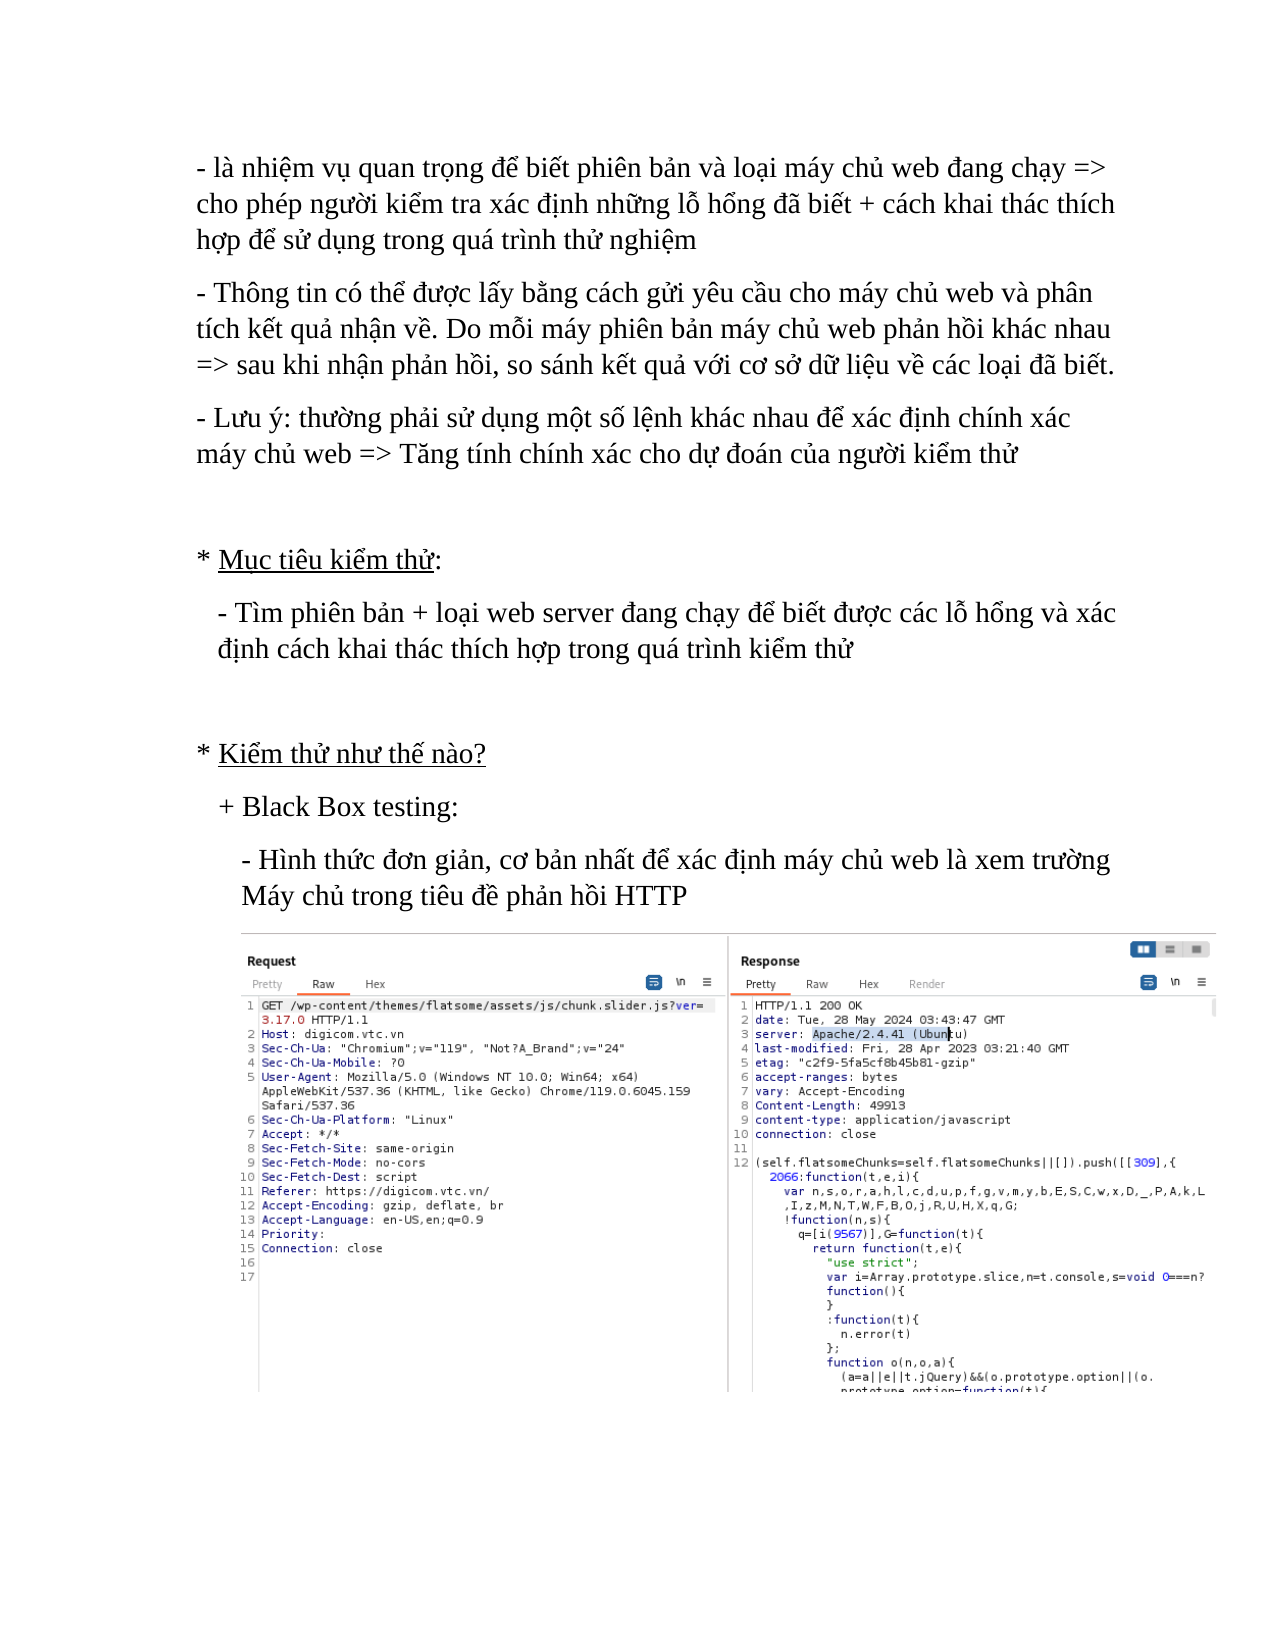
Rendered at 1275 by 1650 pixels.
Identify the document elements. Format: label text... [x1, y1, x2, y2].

text * Kiểm thử như thế nào? [196, 737, 1125, 770]
text - Lưu ý: thường phải sử dụng một số lệnh khác nhau để xác định chính xác máy chủ web => Tăng tính chính xác cho dự đoán của người kiểm thử [196, 400, 1125, 470]
text - là nhiệm vụ quan trọng để biết phiên bản và loại máy chủ web đang chạy => cho phép người kiểm tra xác định những lỗ hổng đã biết + cách khai thác thích hợp để sử dụng trong quá trình thử nghiệm [196, 150, 1125, 256]
text + Black Box testing: [196, 789, 1125, 823]
text * Mục tiêu kiểm thử: [196, 542, 1125, 576]
text - Thông tin có thể được lấy bằng cách gửi yêu cầu cho máy chủ web và phân tích kết quả nhận về. Do mỗi máy phiên bản máy chủ web phản hồi khác nhau => sau khi nhận phản hồi, so sánh kết quả với cơ sở dữ liệu về các loại đã biết. [196, 275, 1125, 381]
text - Hình thức đơn giản, cơ bản nhất để xác định máy chủ web là xem trường Máy chủ trong tiêu đề phản hồi HTTP [241, 842, 1125, 912]
text - Tìm phiên bản + loại web server đang chạy để biết được các lỗ hổng và xác định cách khai thác thích hợp trong quá trình kiểm thử [217, 595, 1125, 664]
picture [241, 931, 1217, 1392]
